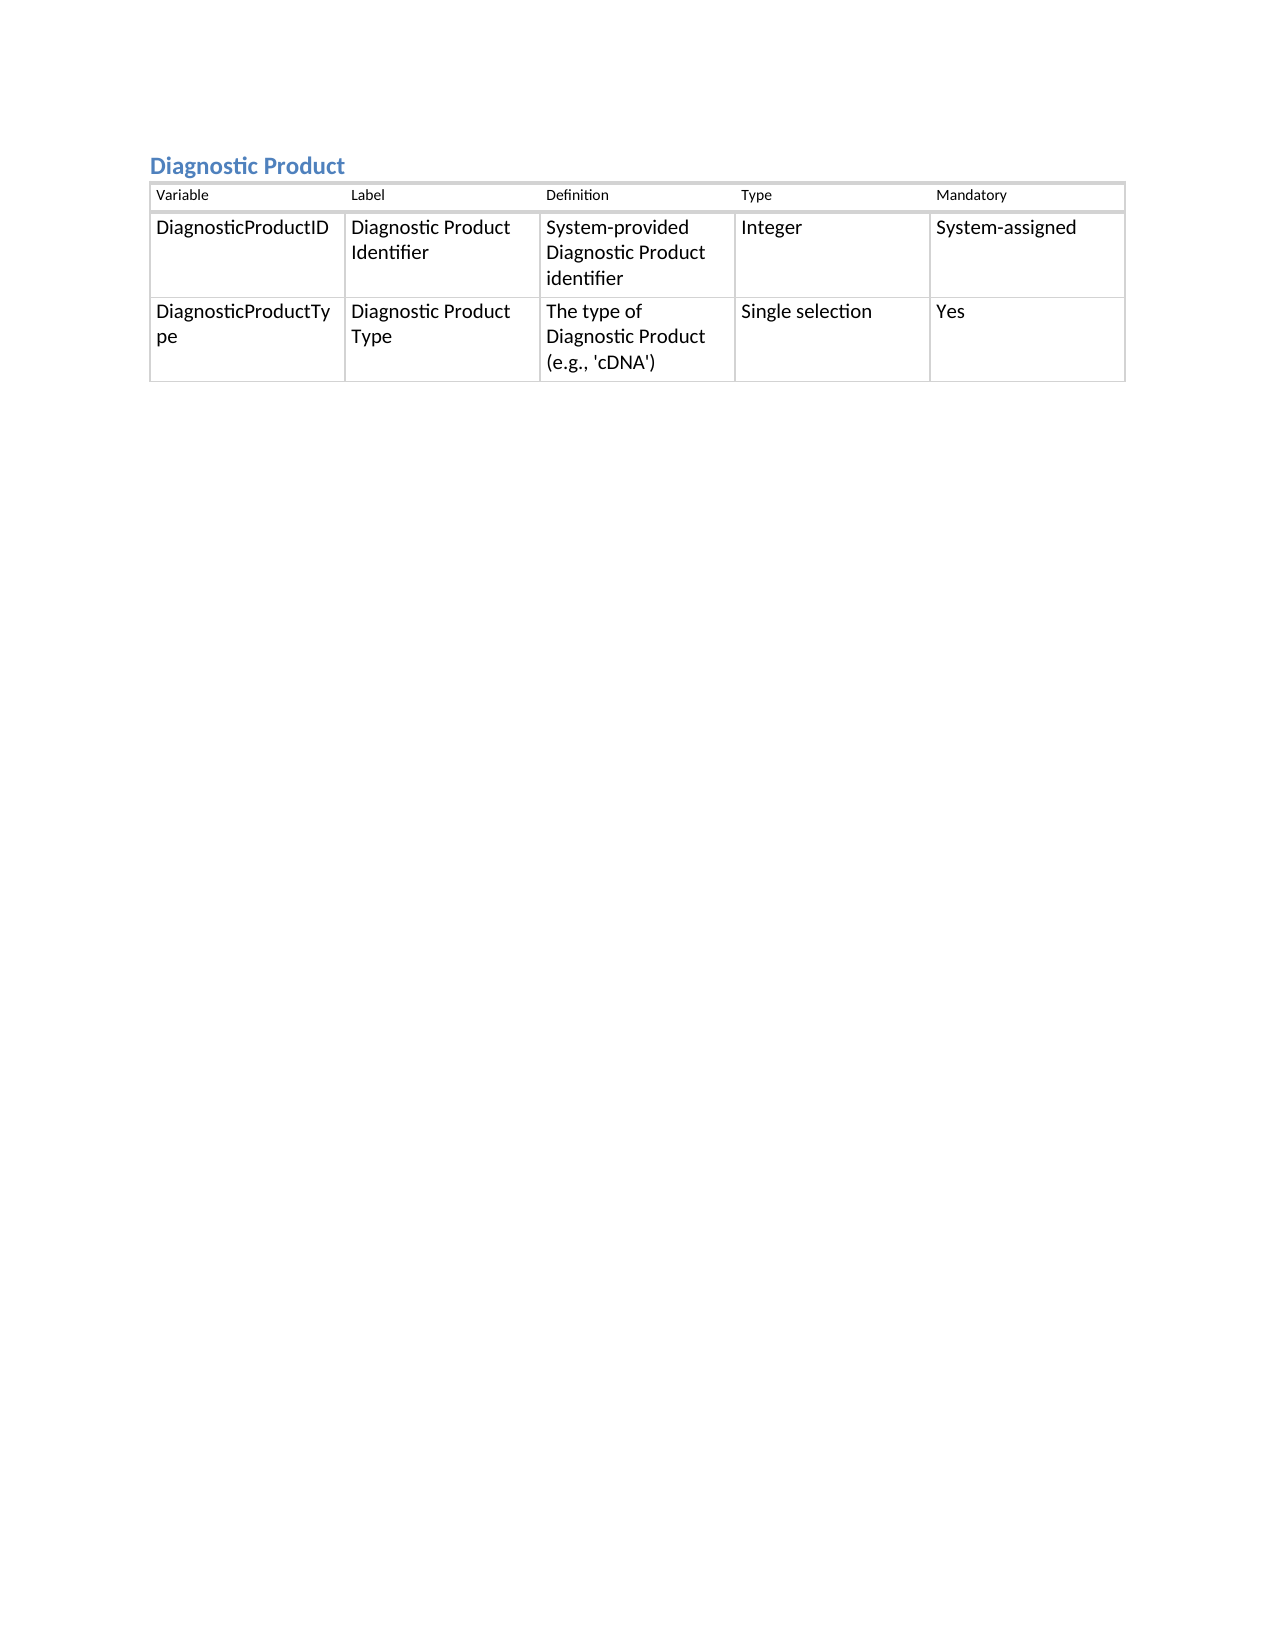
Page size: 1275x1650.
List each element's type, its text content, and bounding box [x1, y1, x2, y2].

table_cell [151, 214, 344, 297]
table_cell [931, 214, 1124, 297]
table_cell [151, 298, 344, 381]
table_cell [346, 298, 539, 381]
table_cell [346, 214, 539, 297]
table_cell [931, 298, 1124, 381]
subtitle Diagnostic Product [150, 150, 1125, 181]
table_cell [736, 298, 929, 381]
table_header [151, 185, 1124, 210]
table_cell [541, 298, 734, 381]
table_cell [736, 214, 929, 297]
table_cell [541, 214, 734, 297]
